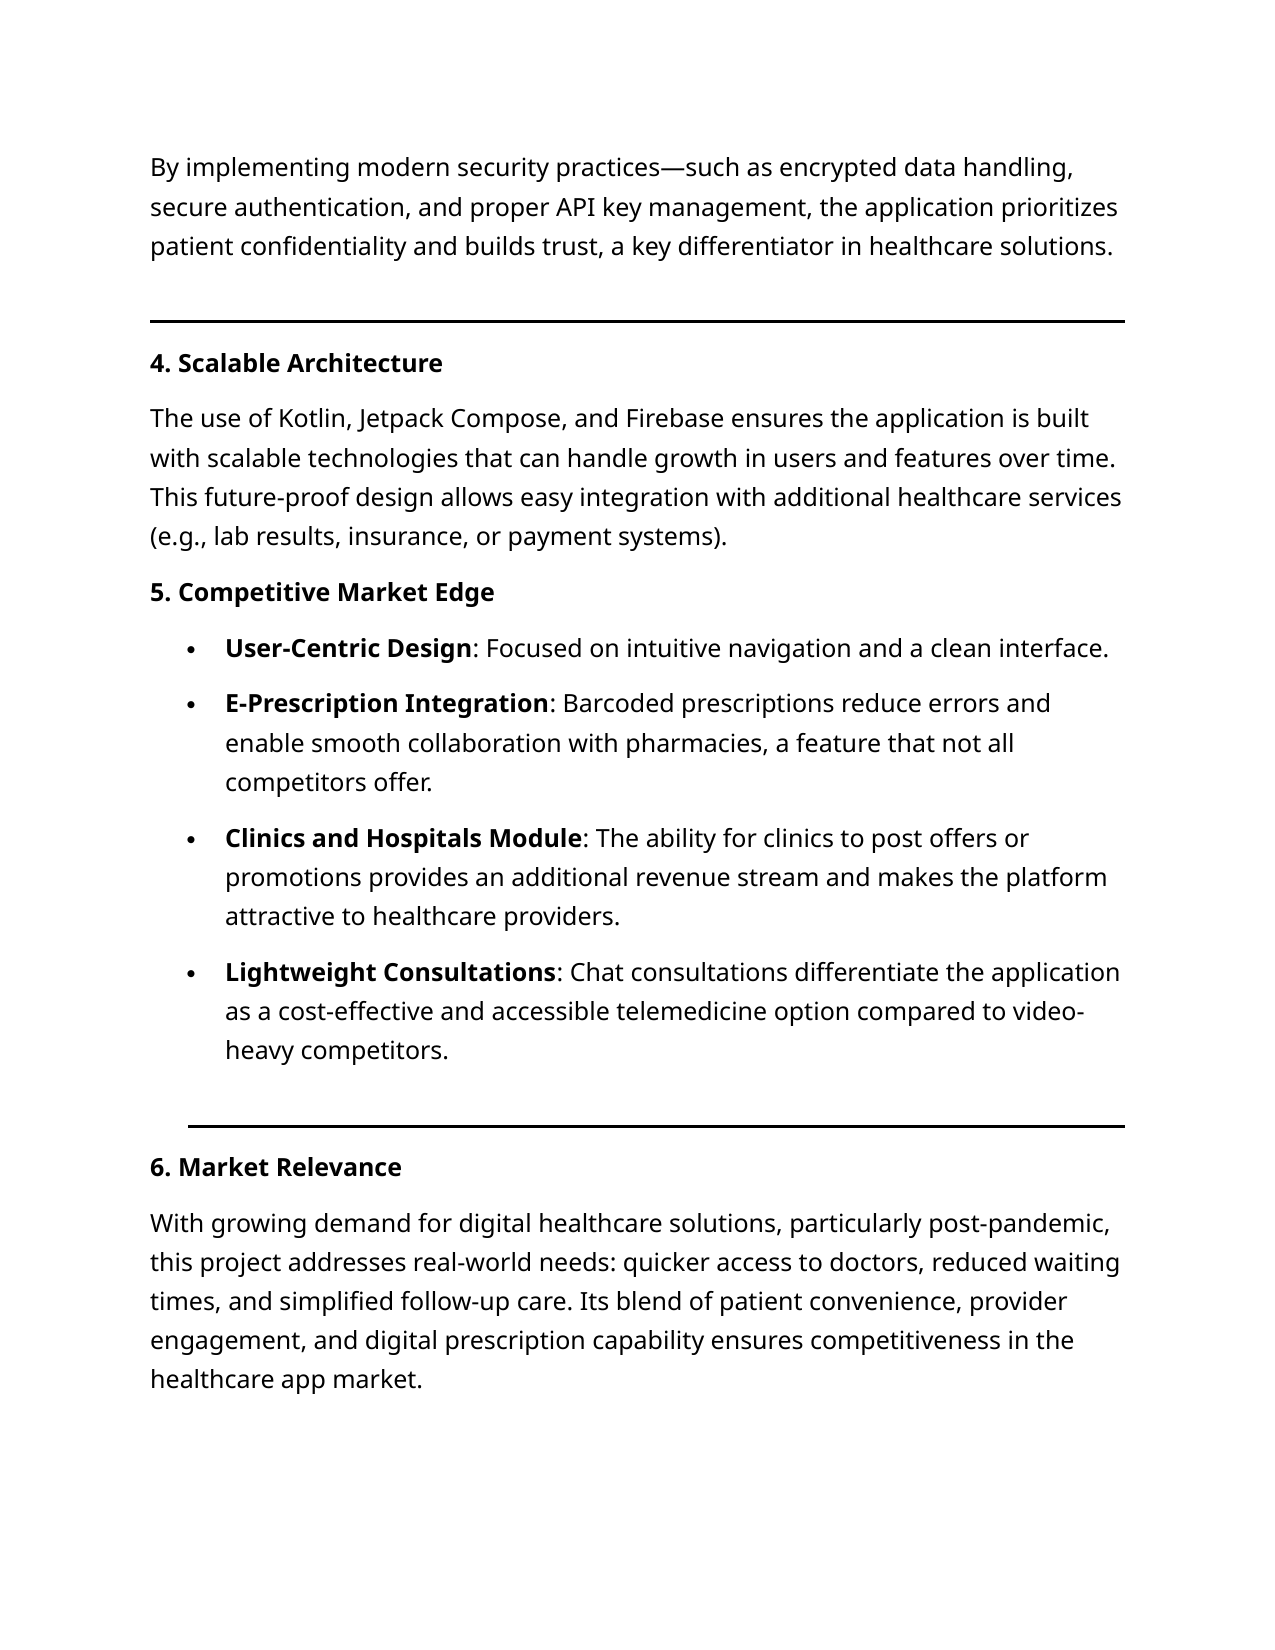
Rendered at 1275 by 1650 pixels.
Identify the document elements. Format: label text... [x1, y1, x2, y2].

text 4. Scalable Architecture [150, 345, 1125, 379]
list User-Centric Design: Focused on intuitive navigation and a clean interface. [187, 630, 1125, 664]
list Clinics and Hospitals Module: The ability for clinics to post offers or promotions provides an additional revenue stream and makes the platform attractive to healthcare providers. [187, 820, 1125, 933]
text 5. Competitive Market Edge [150, 574, 1125, 608]
text With growing demand for digital healthcare solutions, particularly post-pandemic, this project addresses real-world needs: quicker access to doctors, reduced waiting times, and simplified follow-up care. Its blend of patient convenience, provider engagement, and digital prescription capability ensures competitiveness in the healthcare app market. [150, 1205, 1125, 1396]
list Lightweight Consultations: Chat consultations differentiate the application as a cost-effective and accessible telemedicine option compared to video-heavy competitors. [187, 954, 1125, 1067]
text 6. Market Relevance [150, 1149, 1125, 1184]
text The use of Kotlin, Jetpack Compose, and Firebase ensures the application is built with scalable technologies that can handle growth in users and features over time. This future-proof design allows easy integration with additional healthcare services (e.g., lab results, insurance, or payment systems). [150, 401, 1125, 553]
text By implementing modern security practices—such as encrypted data handling, secure authentication, and proper API key management, the application prioritizes patient confidentiality and builds trust, a key differentiator in healthcare solutions. [150, 150, 1125, 262]
list E-Prescription Integration: Barcoded prescriptions reduce errors and enable smooth collaboration with pharmacies, a feature that not all competitors offer. [187, 686, 1125, 798]
